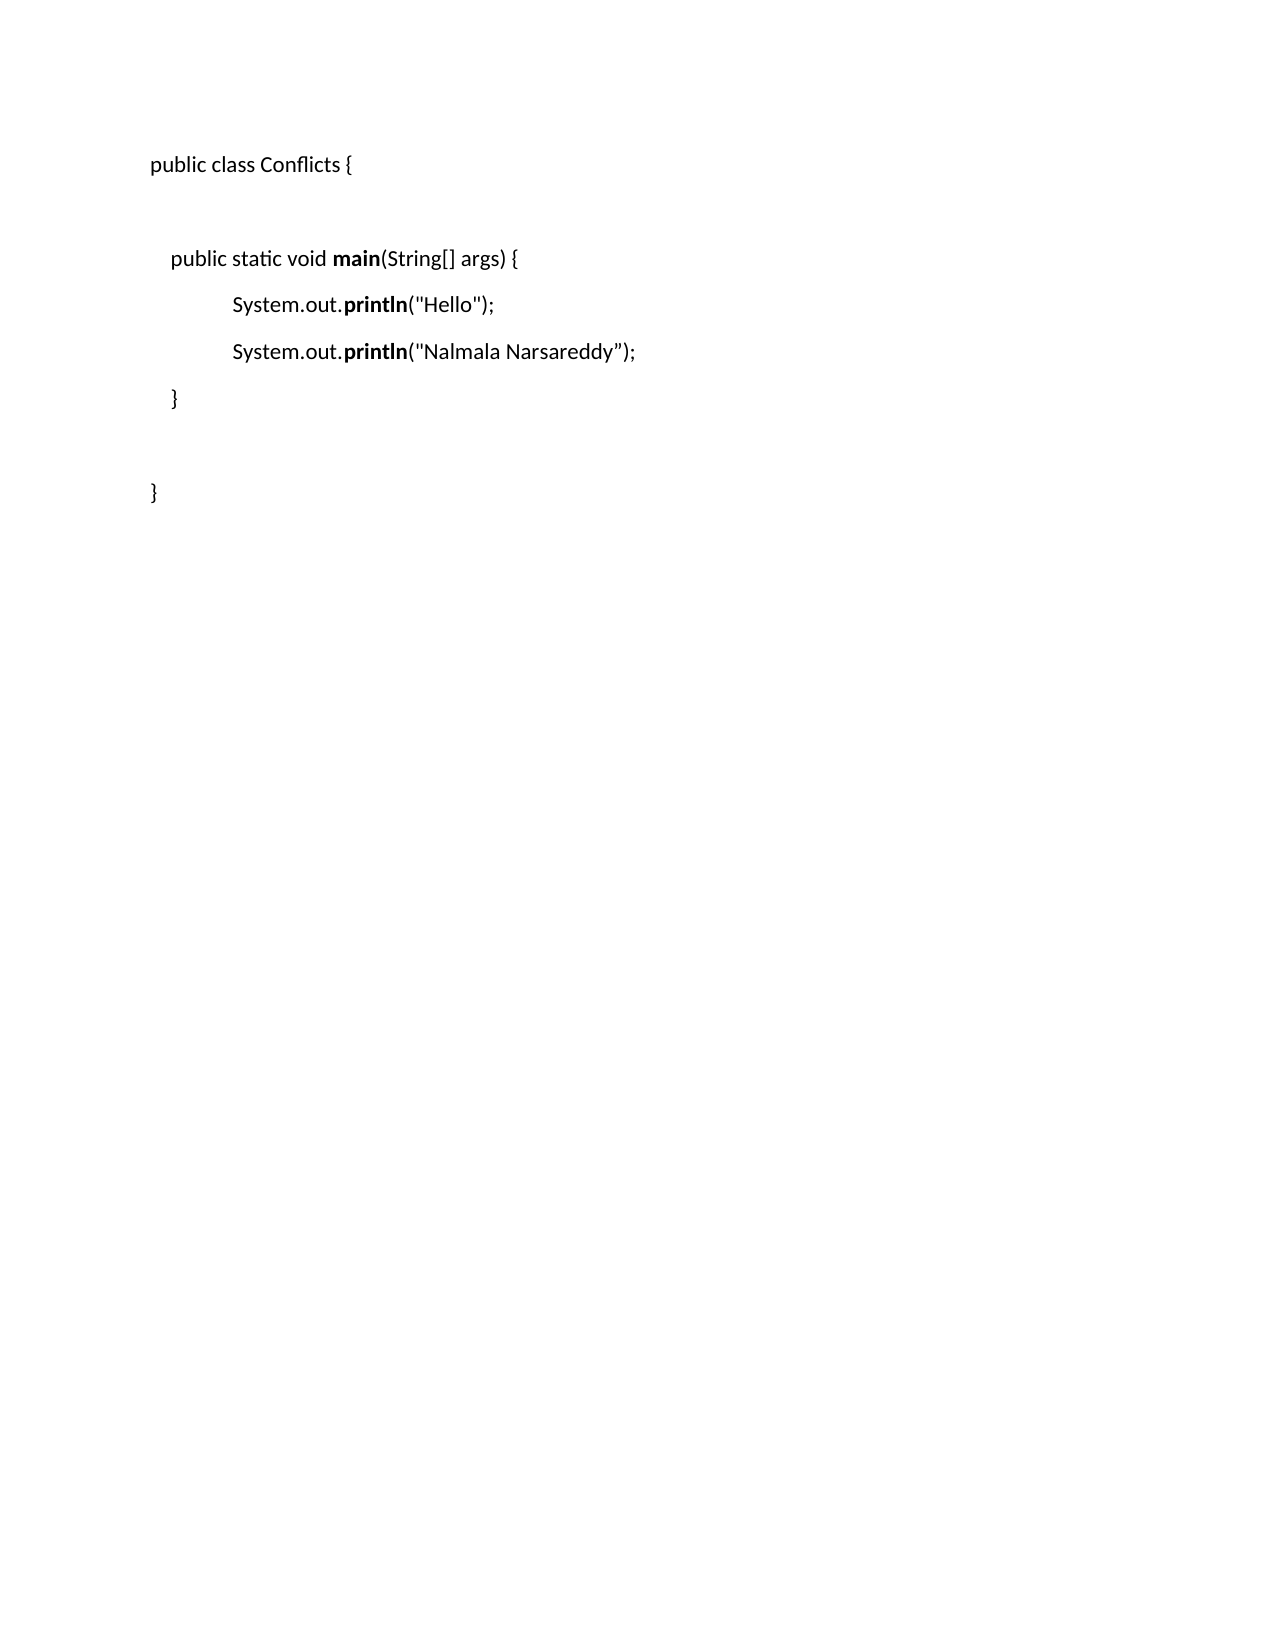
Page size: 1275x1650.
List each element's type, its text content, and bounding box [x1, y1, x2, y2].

text System.out.println("Hello"); [150, 291, 1125, 319]
text System.out.println("Nalmala Narsareddy”); [150, 337, 1125, 366]
text } [150, 384, 1125, 412]
text } [150, 478, 1125, 506]
text public static void main(String[] args) { [150, 244, 1125, 272]
text public class Conflicts { [150, 150, 1125, 178]
